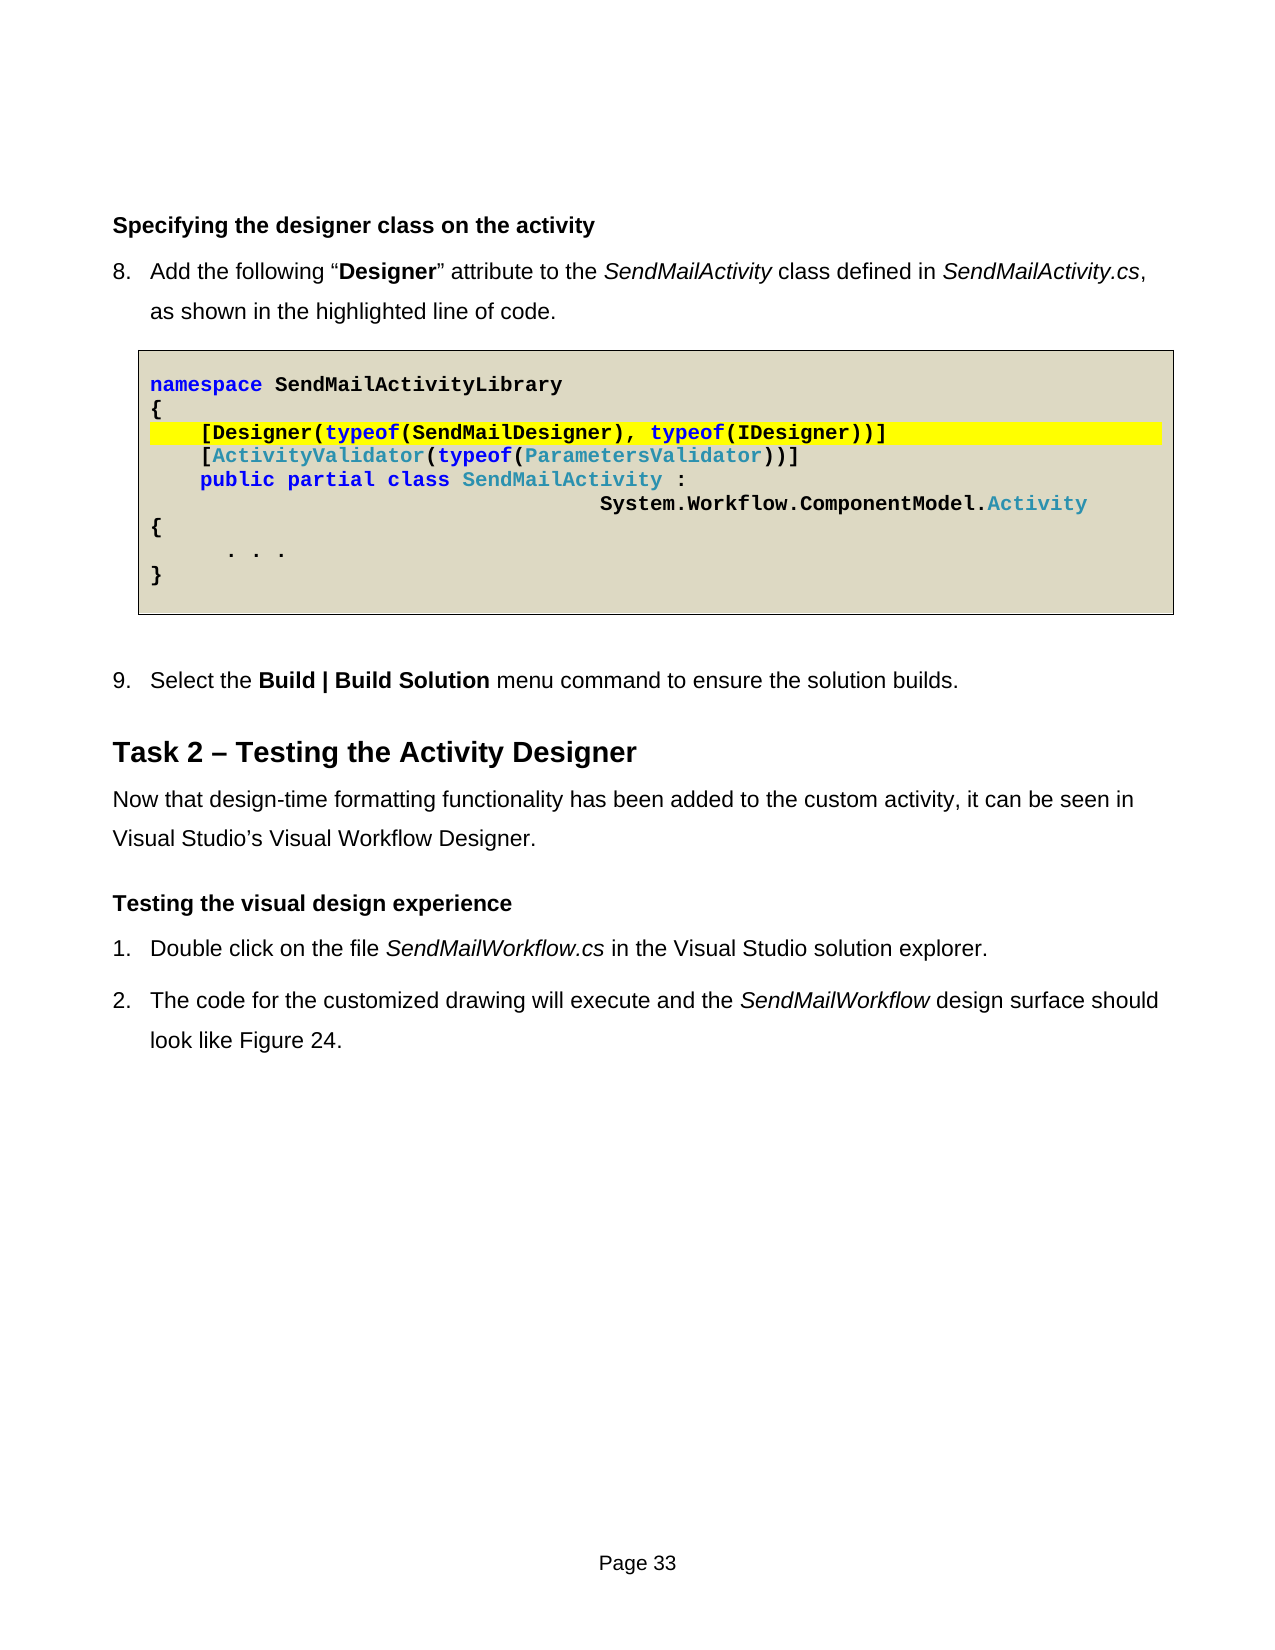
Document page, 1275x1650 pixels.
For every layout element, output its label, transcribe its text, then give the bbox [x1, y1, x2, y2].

subtitle Task 2 – Testing the Activity Designer [112, 735, 1162, 769]
list Double click on the file SendMailWorkflow.cs in the Visual Studio solution explorer. [112, 935, 1162, 962]
list Now that design-time formatting functionality has been added to the custom activity, it can be seen in Visual Studio’s Visual Workflow Designer. [112, 786, 1162, 851]
list The code for the customized drawing will execute and the SendMailWorkflow design surface should look like Figure 24. [112, 987, 1162, 1053]
list Select the Build | Build Solution menu command to ensure the solution builds. [112, 667, 1162, 693]
list Add the following “Designer” attribute to the SendMailActivity class defined in SendMailActivity.cs, as shown in the highlighted line of code. [112, 258, 1162, 324]
subtitle Specifying the designer class on the activity [112, 212, 1162, 239]
subtitle Testing the visual design experience [112, 889, 1162, 916]
table_header namespace SendMailActivityLibrary { [Designer(typeof(SendMailDesigner), typeof(IDesigner))] [ActivityValidator(typeof(ParametersValidator))] public partial class SendMailActivity : System.Workflow.ComponentModel.Activity { . . . } [139, 351, 1173, 613]
